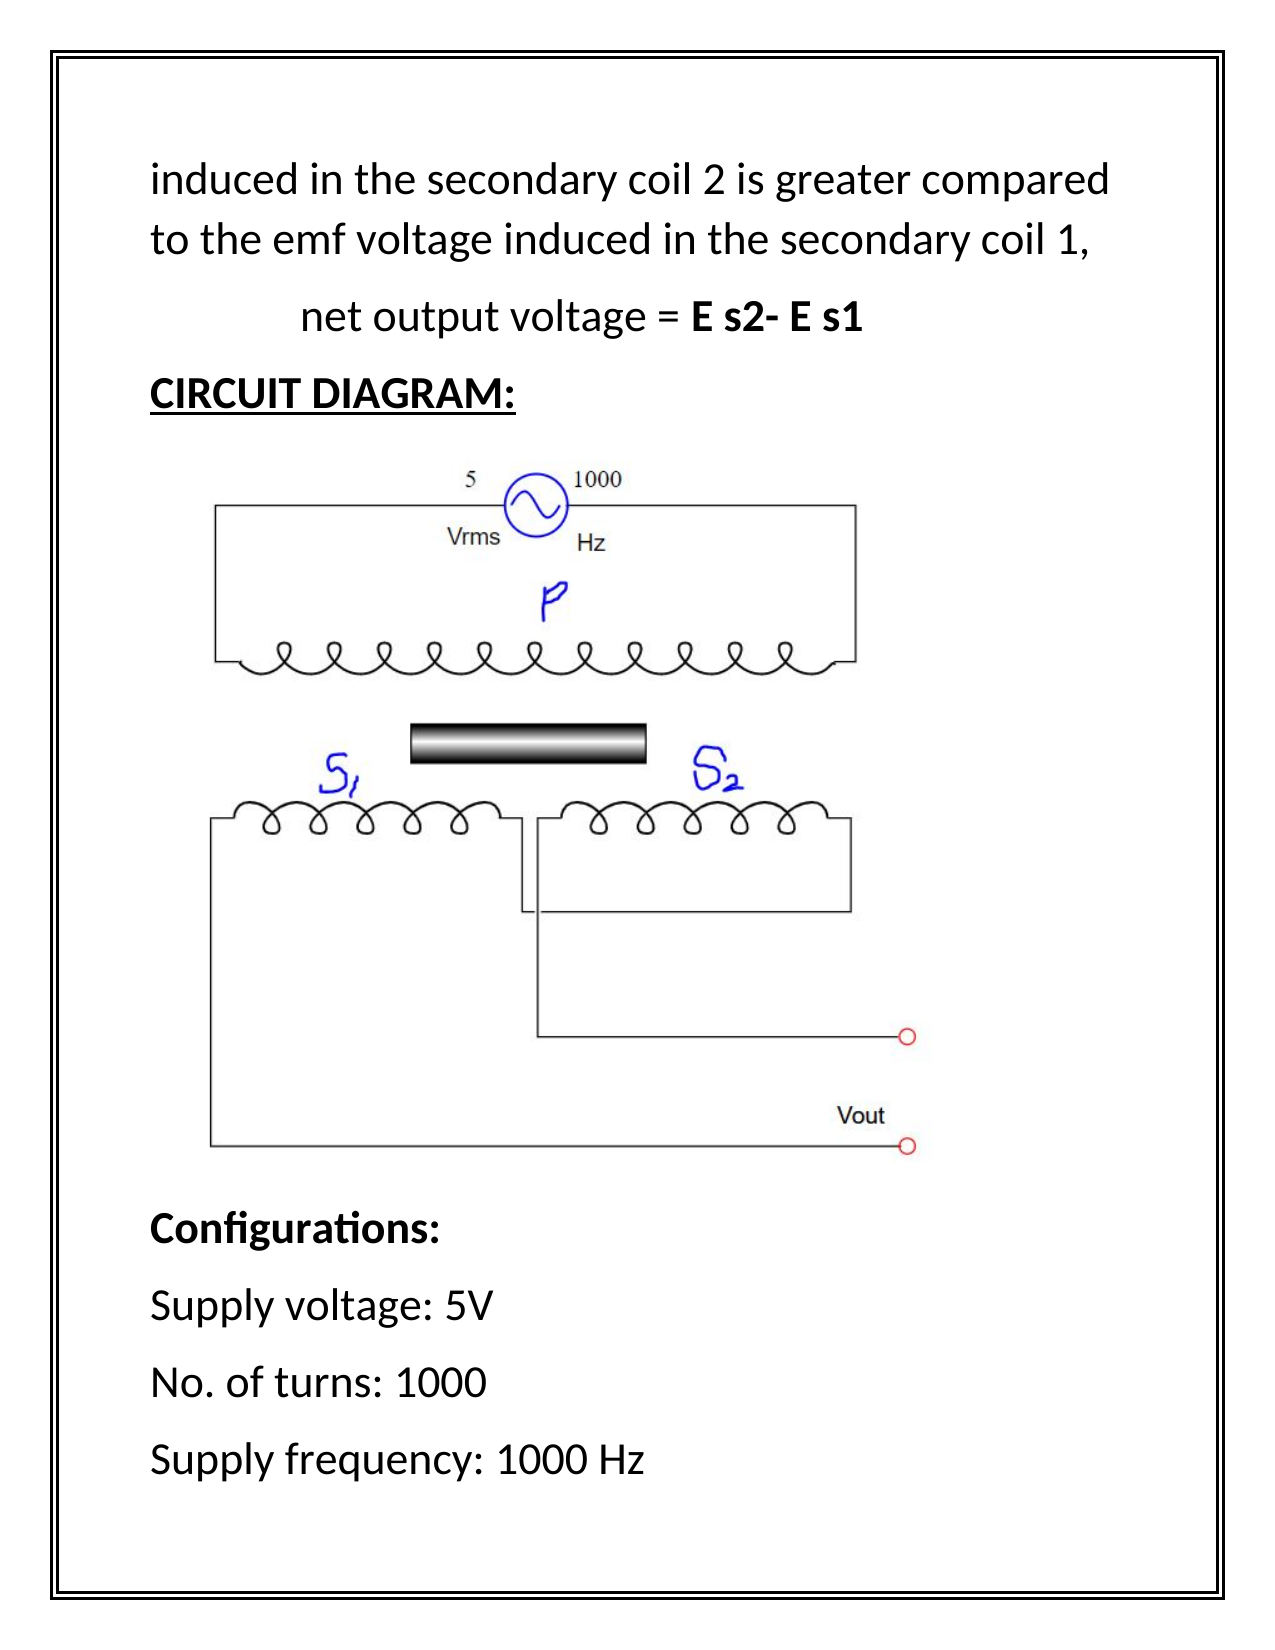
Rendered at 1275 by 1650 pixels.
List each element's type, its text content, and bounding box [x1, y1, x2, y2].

text Supply voltage: 5V [150, 1276, 1125, 1332]
text No. of turns: 1000 [150, 1353, 1125, 1409]
picture [150, 441, 946, 1180]
text induced in the secondary coil 2 is greater compared to the emf voltage induced in the secondary coil 1, [150, 150, 1125, 266]
text CIRCUIT DIAGRAM: [150, 364, 1125, 420]
text net output voltage = E s2- E s1 [225, 287, 1125, 343]
text Supply frequency: 1000 Hz [150, 1430, 1125, 1486]
text Configurations: [150, 1199, 1125, 1255]
